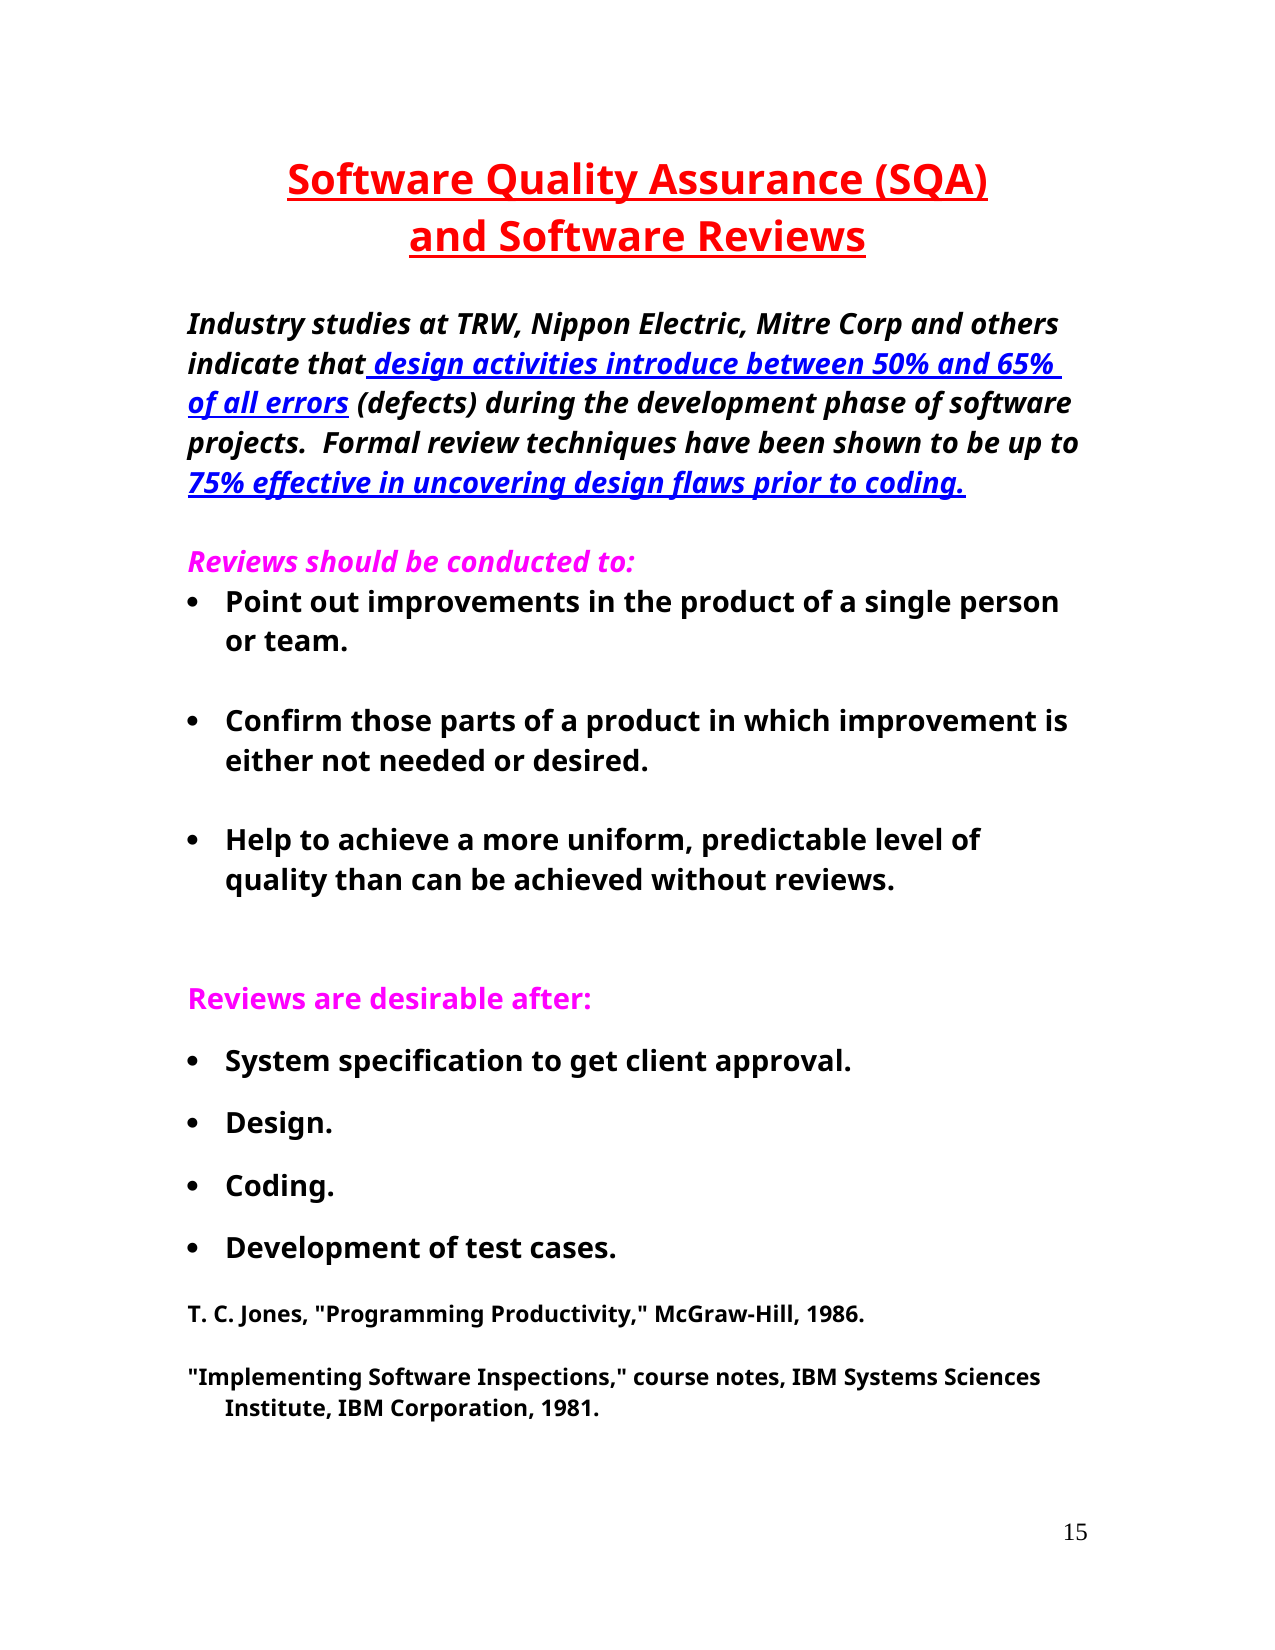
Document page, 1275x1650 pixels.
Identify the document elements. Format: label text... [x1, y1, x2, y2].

text and Software Reviews [187, 207, 1087, 263]
text Point out improvements in the product of a single person or team. [187, 581, 1087, 660]
text Coding. [187, 1165, 1087, 1205]
text "Implementing Software Inspections," course notes, IBM Systems Sciences Institute, IBM Corporation, 1981. [187, 1361, 1087, 1423]
text T. C. Jones, "Programming Productivity," McGraw-Hill, 1986. [187, 1298, 1087, 1330]
text Industry studies at TRW, Nippon Electric, Mitre Corp and others indicate that design activities introduce between 50% and 65% of all errors (defects) during the development phase of software projects. Formal review techniques have been shown to be up to 75% effective in uncovering design flaws prior to coding. [187, 303, 1087, 502]
text Help to achieve a more uniform, predictable level of quality than can be achieved without reviews. [187, 819, 1087, 898]
text Software Quality Assurance (SQA) [187, 150, 1087, 207]
text Reviews should be conducted to: [187, 541, 1087, 581]
text System specification to get client approval. [187, 1040, 1087, 1080]
text Confirm those parts of a product in which improvement is either not needed or desired. [187, 700, 1087, 779]
text Reviews are desirable after: [187, 978, 1087, 1018]
text Design. [187, 1103, 1087, 1142]
text Development of test cases. [187, 1227, 1087, 1267]
